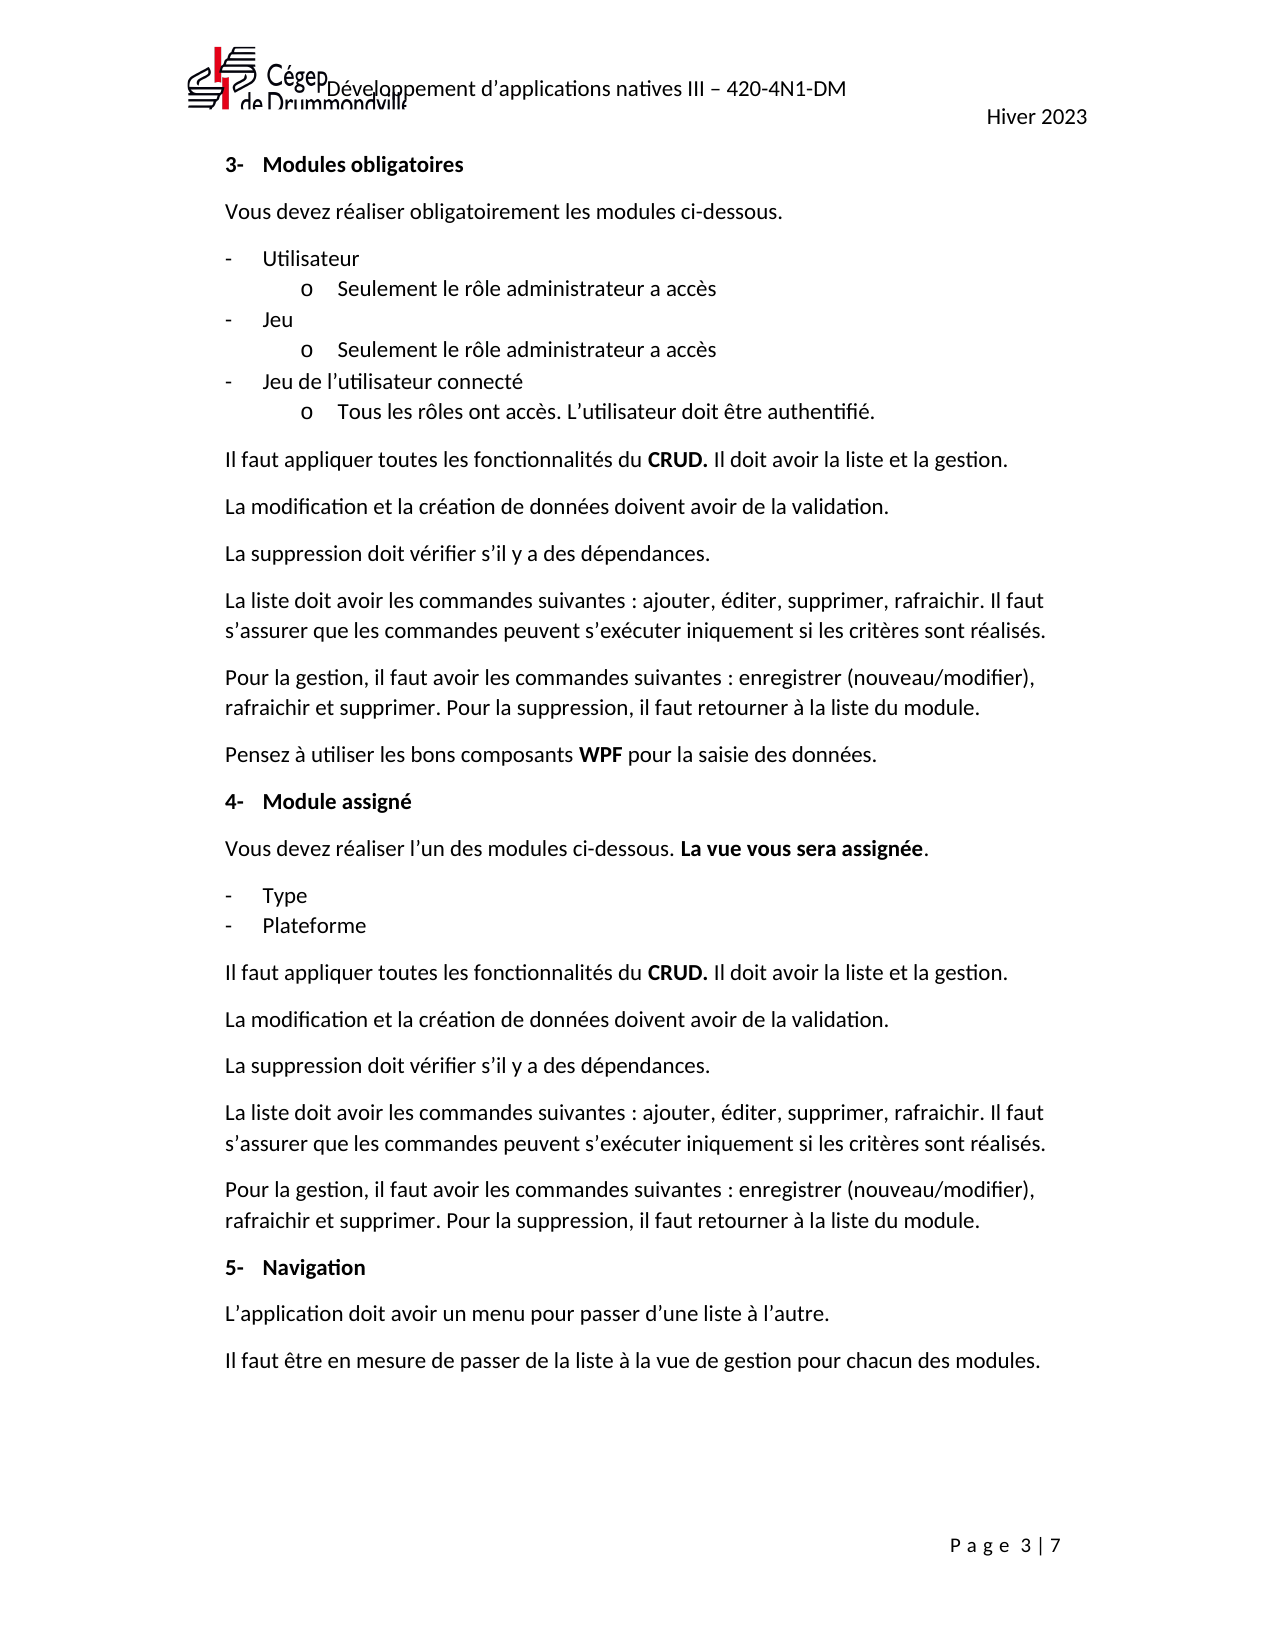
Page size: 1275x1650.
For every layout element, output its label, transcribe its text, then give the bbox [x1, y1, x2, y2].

text La suppression doit vérifier s’il y a des dépendances. [187, 539, 1087, 567]
text L’application doit avoir un menu pour passer d’une liste à l’autre. [187, 1299, 1087, 1328]
text La modification et la création de données doivent avoir de la validation. [187, 1005, 1087, 1033]
list Jeu de l’utilisateur connecté [225, 367, 1087, 395]
list Utilisateur [225, 244, 1087, 272]
text La liste doit avoir les commandes suivantes : ajouter, éditer, supprimer, rafraichir. Il faut s’assurer que les commandes peuvent s’exécuter iniquement si les critères sont réalisés. [225, 1098, 1087, 1157]
list Tous les rôles ont accès. L’utilisateur doit être authentifié. [300, 397, 1087, 426]
list Module assigné [225, 787, 1087, 815]
text Il faut appliquer toutes les fonctionnalités du CRUD. Il doit avoir la liste et la gestion. [187, 445, 1087, 473]
text Pensez à utiliser les bons composants WPF pour la saisie des données. [187, 740, 1087, 768]
text La liste doit avoir les commandes suivantes : ajouter, éditer, supprimer, rafraichir. Il faut s’assurer que les commandes peuvent s’exécuter iniquement si les critères sont réalisés. [225, 586, 1087, 644]
text Il faut appliquer toutes les fonctionnalités du CRUD. Il doit avoir la liste et la gestion. [187, 958, 1087, 986]
text Pour la gestion, il faut avoir les commandes suivantes : enregistrer (nouveau/modifier), rafraichir et supprimer. Pour la suppression, il faut retourner à la liste du module. [225, 663, 1087, 721]
list Jeu [225, 305, 1087, 333]
picture [187, 46, 407, 110]
list Plateforme [225, 911, 1087, 939]
text Vous devez réaliser l’un des modules ci-dessous. La vue vous sera assignée. [225, 834, 1087, 862]
list Navigation [225, 1253, 1087, 1281]
text Il faut être en mesure de passer de la liste à la vue de gestion pour chacun des modules. [187, 1346, 1087, 1374]
text La modification et la création de données doivent avoir de la validation. [187, 492, 1087, 520]
list Seulement le rôle administrateur a accès [300, 274, 1087, 303]
list Type [225, 881, 1087, 909]
list Modules obligatoires [225, 150, 1087, 178]
text La suppression doit vérifier s’il y a des dépendances. [187, 1052, 1087, 1080]
text Pour la gestion, il faut avoir les commandes suivantes : enregistrer (nouveau/modifier), rafraichir et supprimer. Pour la suppression, il faut retourner à la liste du module. [225, 1176, 1087, 1234]
text Vous devez réaliser obligatoirement les modules ci-dessous. [225, 197, 1087, 225]
list Seulement le rôle administrateur a accès [300, 336, 1087, 365]
